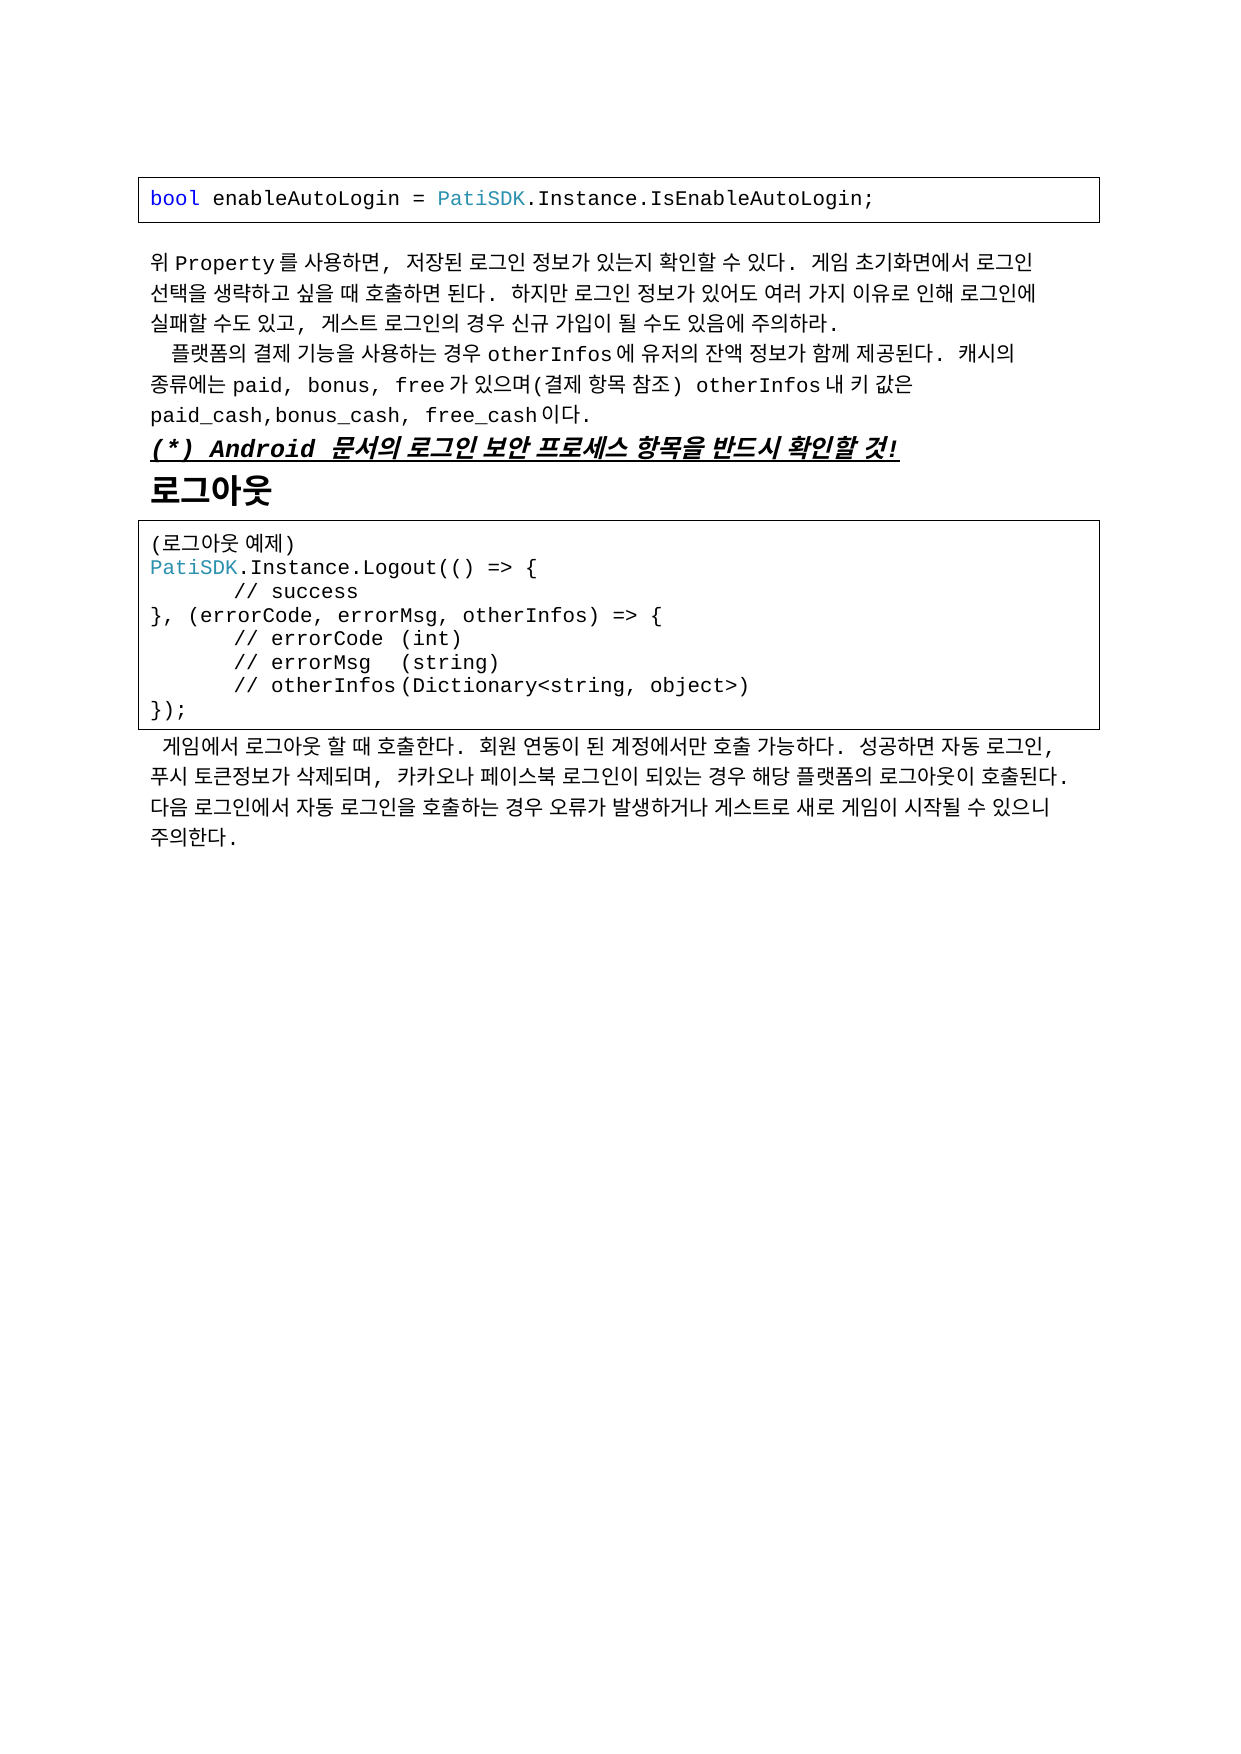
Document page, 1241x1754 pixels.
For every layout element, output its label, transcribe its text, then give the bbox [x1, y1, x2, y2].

subtitle 로그아웃 [150, 465, 1090, 513]
text 위 Property를 사용하면, 저장된 로그인 정보가 있는지 확인할 수 있다. 게임 초기화면에서 로그인 선택을 생략하고 싶을 때 호출하면 된다. 하지만 로그인 정보가 있어도 여러 가지 이유로 인해 로그인에 실패할 수도 있고, 게스트 로그인의 경우 신규 가입이 될 수도 있음에 주의하라. [150, 246, 1090, 338]
table_header bool enableAutoLogin = PatiSDK.Instance.IsEnableAutoLogin; [139, 178, 1099, 222]
text (*) Android 문서의 로그인 보안 프로세스 항목을 반드시 확인할 것! [150, 429, 1090, 465]
text 플랫폼의 결제 기능을 사용하는 경우 otherInfos에 유저의 잔액 정보가 함께 제공된다. 캐시의 종류에는 paid, bonus, free가 있으며(결제 항목 참조) otherInfos내 키 값은 paid_cash,bonus_cash, free_cash이다. [150, 338, 1090, 429]
text 게임에서 로그아웃 할 때 호출한다. 회원 연동이 된 계정에서만 호출 가능하다. 성공하면 자동 로그인, 푸시 토큰정보가 삭제되며, 카카오나 페이스북 로그인이 되있는 경우 해당 플랫폼의 로그아웃이 호출된다. 다음 로그인에서 자동 로그인을 호출하는 경우 오류가 발생하거나 게스트로 새로 게임이 시작될 수 있으니 주의한다. [150, 730, 1090, 851]
table_header (로그아웃 예제) PatiSDK.Instance.Logout(() => { // success }, (errorCode, errorMsg, otherInfos) => { // errorCode (int) // errorMsg (string) // otherInfos (Dictionary<string, object>) }); [139, 521, 1099, 729]
